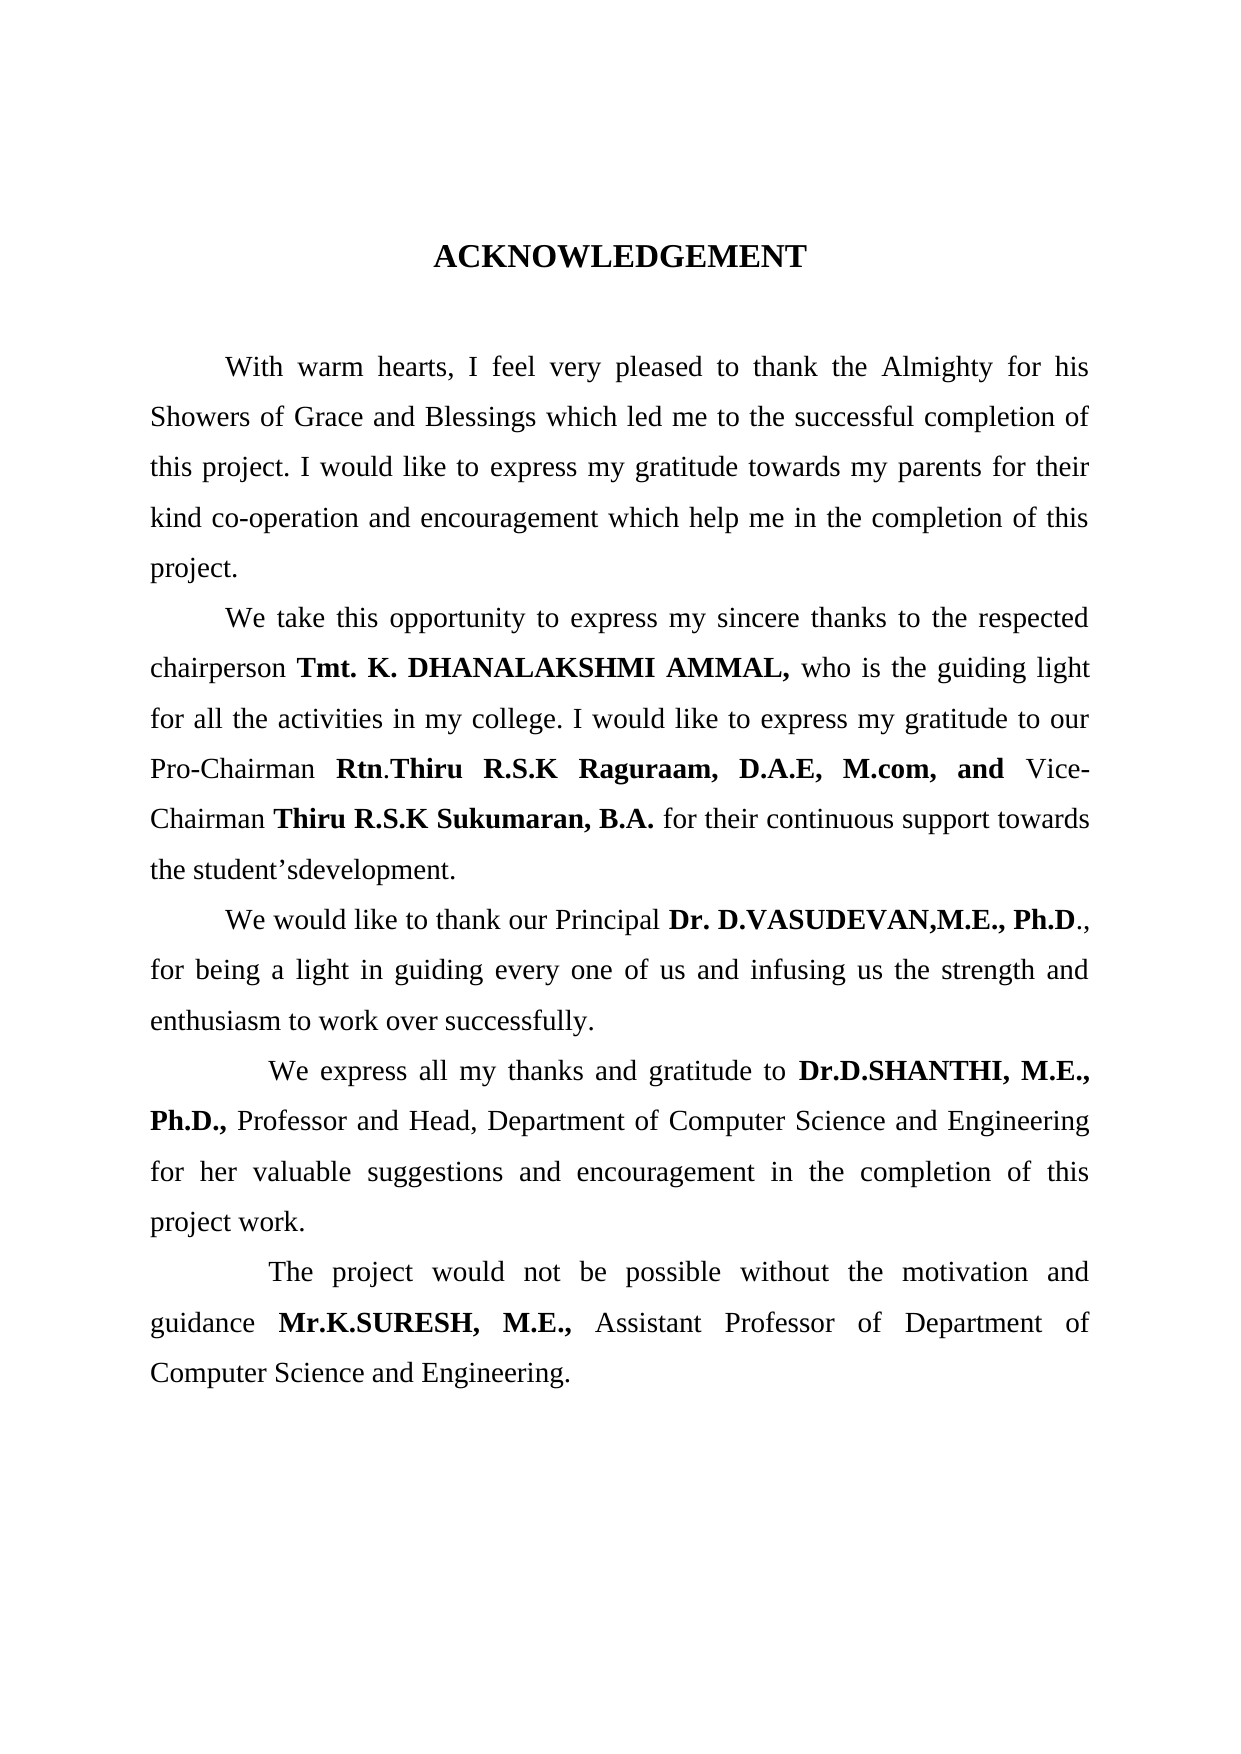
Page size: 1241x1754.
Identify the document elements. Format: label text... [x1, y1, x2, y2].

text The project would not be possible without the motivation and guidance Mr.K.SURESH, M.E., Assistant Professor of Department of Computer Science and Engineering. [150, 1254, 1090, 1388]
text ACKNOWLEDGEMENT [150, 236, 1090, 274]
text We would like to thank our Principal Dr. D.VASUDEVAN,M.E., Ph.D., for being a light in guiding every one of us and infusing us the strength and enthusiasm to work over successfully. [150, 902, 1090, 1036]
text We take this opportunity to express my sincere thanks to the respected chairperson Tmt. K. DHANALAKSHMI AMMAL, who is the guiding light for all the activities in my college. I would like to express my gratitude to our Pro-Chairman Rtn.Thiru R.S.K Raguraam, D.A.E, M.com, and Vice-Chairman Thiru R.S.K Sukumaran, B.A. for their continuous support towards the student’sdevelopment. [150, 600, 1090, 885]
text With warm hearts, I feel very pleased to thank the Almighty for his Showers of Grace and Blessings which led me to the successful completion of this project. I would like to express my gratitude towards my parents for their kind co-operation and encouragement which help me in the completion of this project. [150, 349, 1090, 583]
text We express all my thanks and gratitude to Dr.D.SHANTHI, M.E., Ph.D., Professor and Head, Department of Computer Science and Engineering for her valuable suggestions and encouragement in the completion of this project work. [150, 1053, 1090, 1238]
